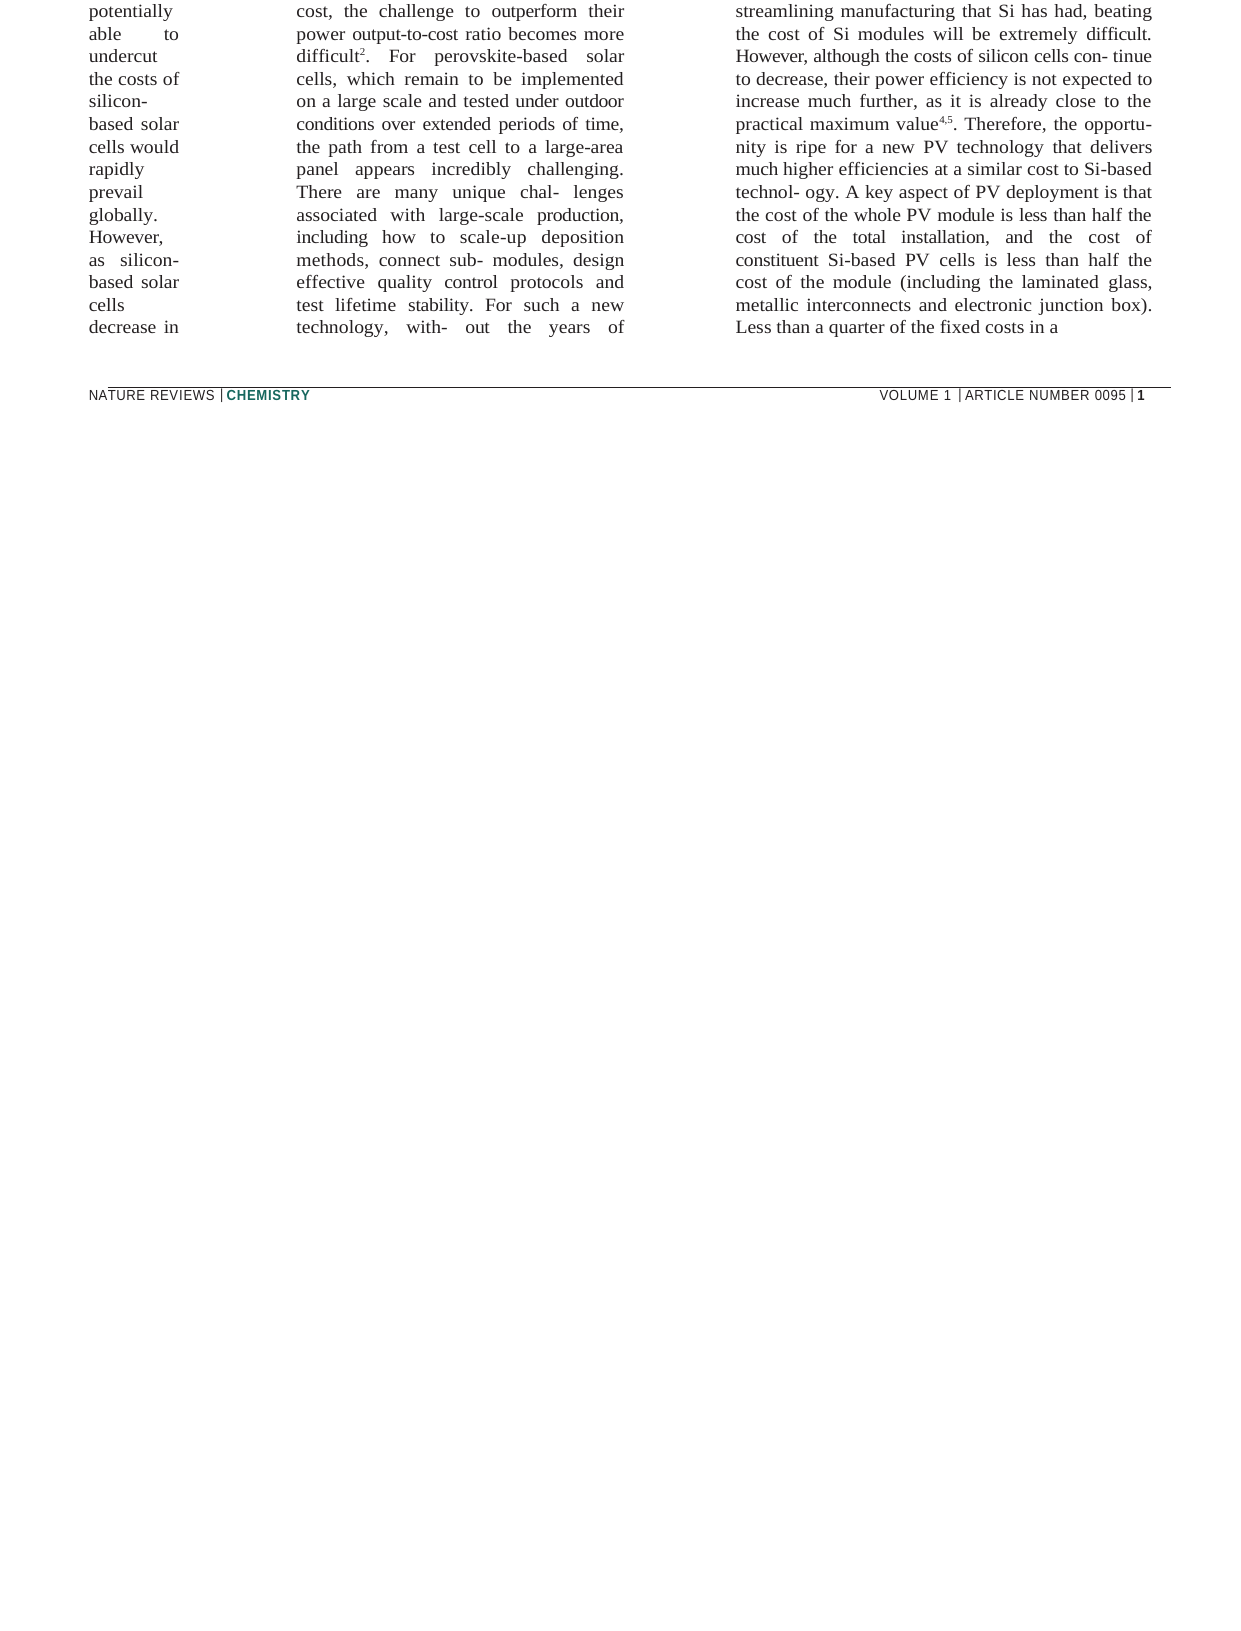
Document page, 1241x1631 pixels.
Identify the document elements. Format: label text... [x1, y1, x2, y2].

text potentially able to undercut the costs of silicon-based solar cells would rapidly prevail globally. However, as silicon-based solar cells decrease in cost, the challenge to outperform their power output-to-cost ratio becomes more difficult2. For perovskite-based solar cells, which remain to be implemented on a large scale and tested under outdoor conditions over extended periods of time, the path from a test cell to a large-area panel appears incredibly challenging. There are many unique chal- lenges associated with large-scale production, including how to scale-up deposition methods, connect sub- modules, design effective quality control protocols and test lifetime stability. For such a new technology, with- out the years of streamlining manufacturing that Si has had, beating the cost of Si modules will be extremely difficult. However, although the costs of silicon cells con- tinue to decrease, their power efficiency is not expected to increase much further, as it is already close to the practical maximum value4,5. Therefore, the opportu- nity is ripe for a new PV technology that delivers much higher efficiencies at a similar cost to Si-based technol- ogy. A key aspect of PV deployment is that the cost of the whole PV module is less than half the cost of the total installation, and the cost of constituent Si-based PV cells is less than half the cost of the module (including the laminated glass, metallic interconnects and electronic junction box). Less than a quarter of the fixed costs in a [296, 0, 624, 338]
text potentially able to undercut the costs of silicon-based solar cells would rapidly prevail globally. However, as silicon-based solar cells decrease in cost, the challenge to outperform their power output-to-cost ratio becomes more difficult2. For perovskite-based solar cells, which remain to be implemented on a large scale and tested under outdoor conditions over extended periods of time, the path from a test cell to a large-area panel appears incredibly challenging. There are many unique chal- lenges associated with large-scale production, including how to scale-up deposition methods, connect sub- modules, design effective quality control protocols and test lifetime stability. For such a new technology, with- out the years of streamlining manufacturing that Si has had, beating the cost of Si modules will be extremely difficult. However, although the costs of silicon cells con- tinue to decrease, their power efficiency is not expected to increase much further, as it is already close to the practical maximum value4,5. Therefore, the opportu- nity is ripe for a new PV technology that delivers much higher efficiencies at a similar cost to Si-based technol- ogy. A key aspect of PV deployment is that the cost of the whole PV module is less than half the cost of the total installation, and the cost of constituent Si-based PV cells is less than half the cost of the module (including the laminated glass, metallic interconnects and electronic junction box). Less than a quarter of the fixed costs in a [735, 0, 1152, 338]
text NATURE REVIEWS | CHEMISTRY VOLUME 1 | ARTICLE NUMBER 0095 | 1 [88, 388, 1240, 404]
